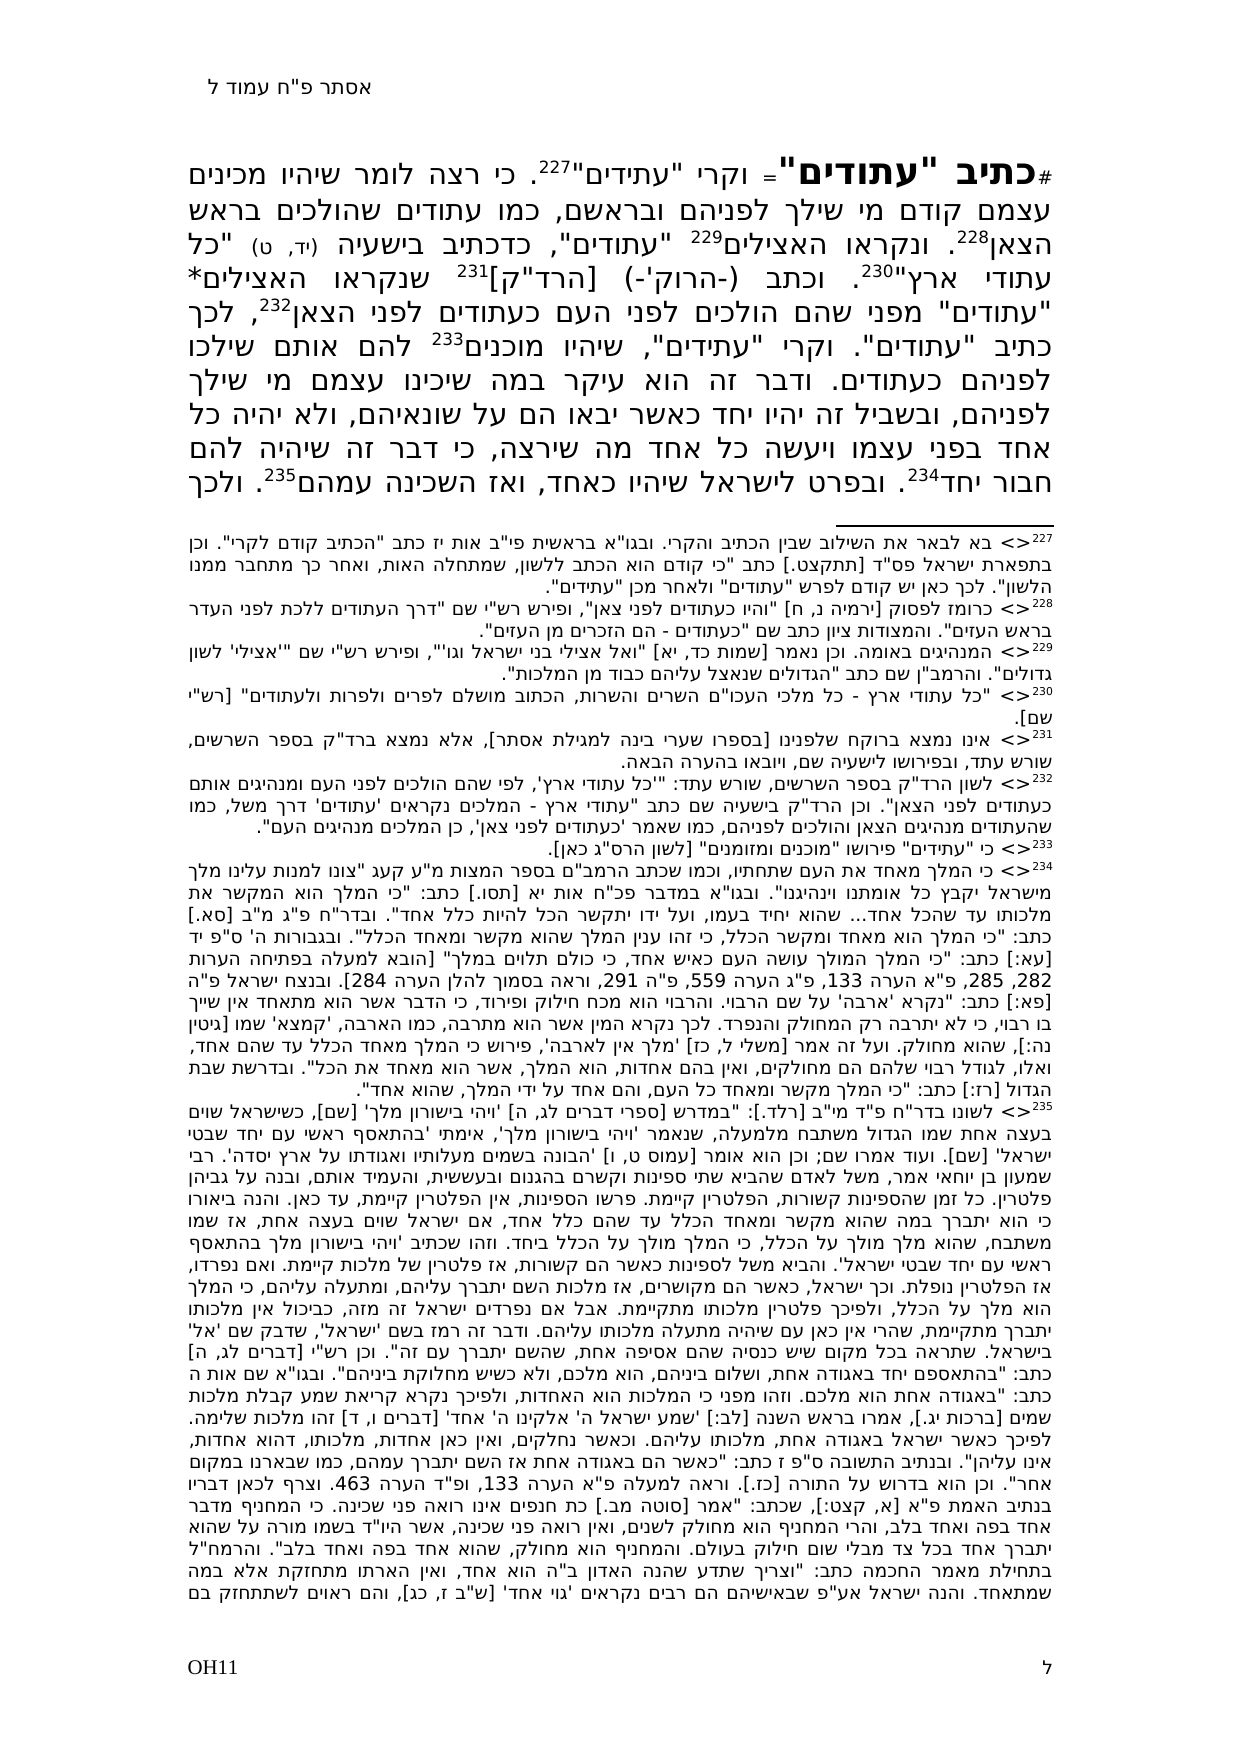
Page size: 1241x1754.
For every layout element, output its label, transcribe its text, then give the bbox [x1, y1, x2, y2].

text #כתיב "עתודים"= וקרי "עתידים". כי רצה לומר שיהיו מכינים עצמם קודם מי שילך לפניהם ובראשם, כמו עתודים שהולכים בראש הצאן. ונקראו האצילים "עתודים", כדכתיב בישעיה (יד, ט) "כל עתודי ארץ". וכתב (-הרוק'-) [הרד"ק] שנקראו האצילים* "עתודים" מפני שהם הולכים לפני העם כעתודים לפני הצאן, לכך כתיב "עתודים". וקרי "עתידים", שיהיו מוכנים להם אותם שילכו לפניהם כעתודים. ודבר זה הוא עיקר במה שיכינו עצמם מי שילך לפניהם, ובשביל זה יהיו יחד כאשר יבאו הם על שונאיהם, ולא יהיה כל אחד בפני עצמו ויעשה כל אחד מה שירצה, כי דבר זה שיהיה להם חבור יחד. ובפרט לישראל שיהיו כאחד, ואז השכינה עמהם. ולכך כתיב (להלן ט, טו) "ויקהלו היהודים", שיהיה להם אסיפה וקהל ביחד, ואז השכינה עמהם. [187, 150, 1053, 499]
